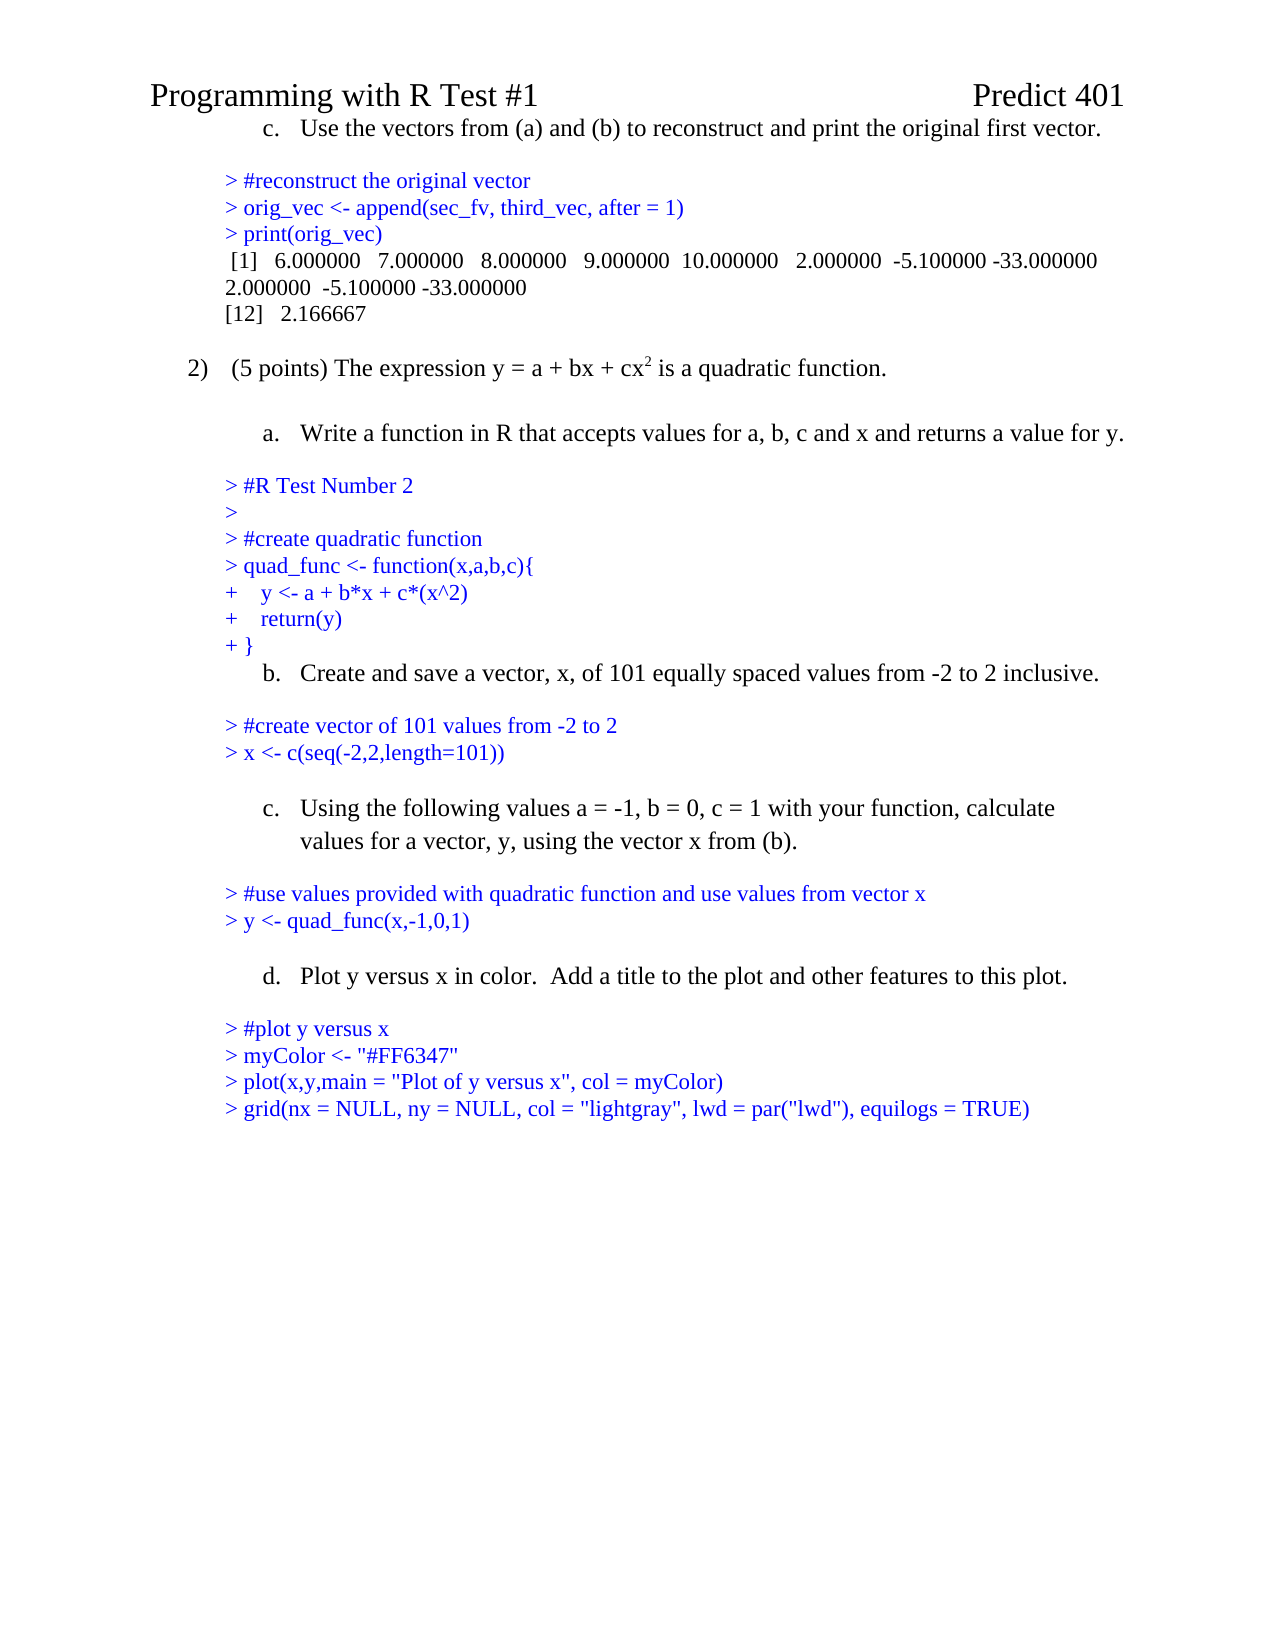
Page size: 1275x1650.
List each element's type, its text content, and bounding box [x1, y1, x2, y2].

text > quad_func <- function(x,a,b,c){ [225, 552, 1125, 578]
text > orig_vec <- append(sec_fv, third_vec, after = 1) [225, 194, 1125, 220]
list Plot y versus x in color. Add a title to the plot and other features to this plot. [262, 961, 1125, 990]
text > #create vector of 101 values from -2 to 2 [225, 712, 1125, 738]
list Use the vectors from (a) and (b) to reconstruct and print the original first vector. [262, 113, 1125, 142]
text > #create quadratic function [225, 525, 1125, 552]
text + y <- a + b*x + c*(x^2) [225, 578, 1125, 605]
list Create and save a vector, x, of 101 equally spaced values from -2 to 2 inclusive. [262, 658, 1125, 687]
text > #plot y versus x [225, 1015, 1125, 1041]
text > grid(nx = NULL, ny = NULL, col = "lightgray", lwd = par("lwd"), equilogs = TRUE) [225, 1094, 1125, 1121]
text > #use values provided with quadratic function and use values from vector x [225, 880, 1125, 906]
list Write a function in R that accepts values for a, b, c and x and returns a value for y. [262, 418, 1125, 447]
text + } [225, 631, 1125, 658]
text > print(orig_vec) [225, 220, 1125, 247]
text > x <- c(seq(-2,2,length=101)) [225, 738, 1125, 793]
list (5 points) The expression y = a + bx + cx2 is a quadratic function. [187, 353, 1125, 414]
text [1] 6.000000 7.000000 8.000000 9.000000 10.000000 2.000000 -5.100000 -33.000000 2.000000 -5.100000 -33.000000 [225, 247, 1125, 300]
text > y <- quad_func(x,-1,0,1) [225, 906, 1125, 961]
text > myColor <- "#FF6347" [225, 1041, 1125, 1068]
list Using the following values a = -1, b = 0, c = 1 with your function, calculate values for a vector, y, using the vector x from (b). [262, 793, 1125, 855]
text + return(y) [225, 605, 1125, 631]
text > plot(x,y,main = "Plot of y versus x", col = myColor) [225, 1068, 1125, 1094]
text > [225, 499, 1125, 525]
text [12] 2.166667 [225, 300, 1125, 327]
text > #reconstruct the original vector [225, 167, 1125, 194]
text > #R Test Number 2 [225, 472, 1125, 499]
